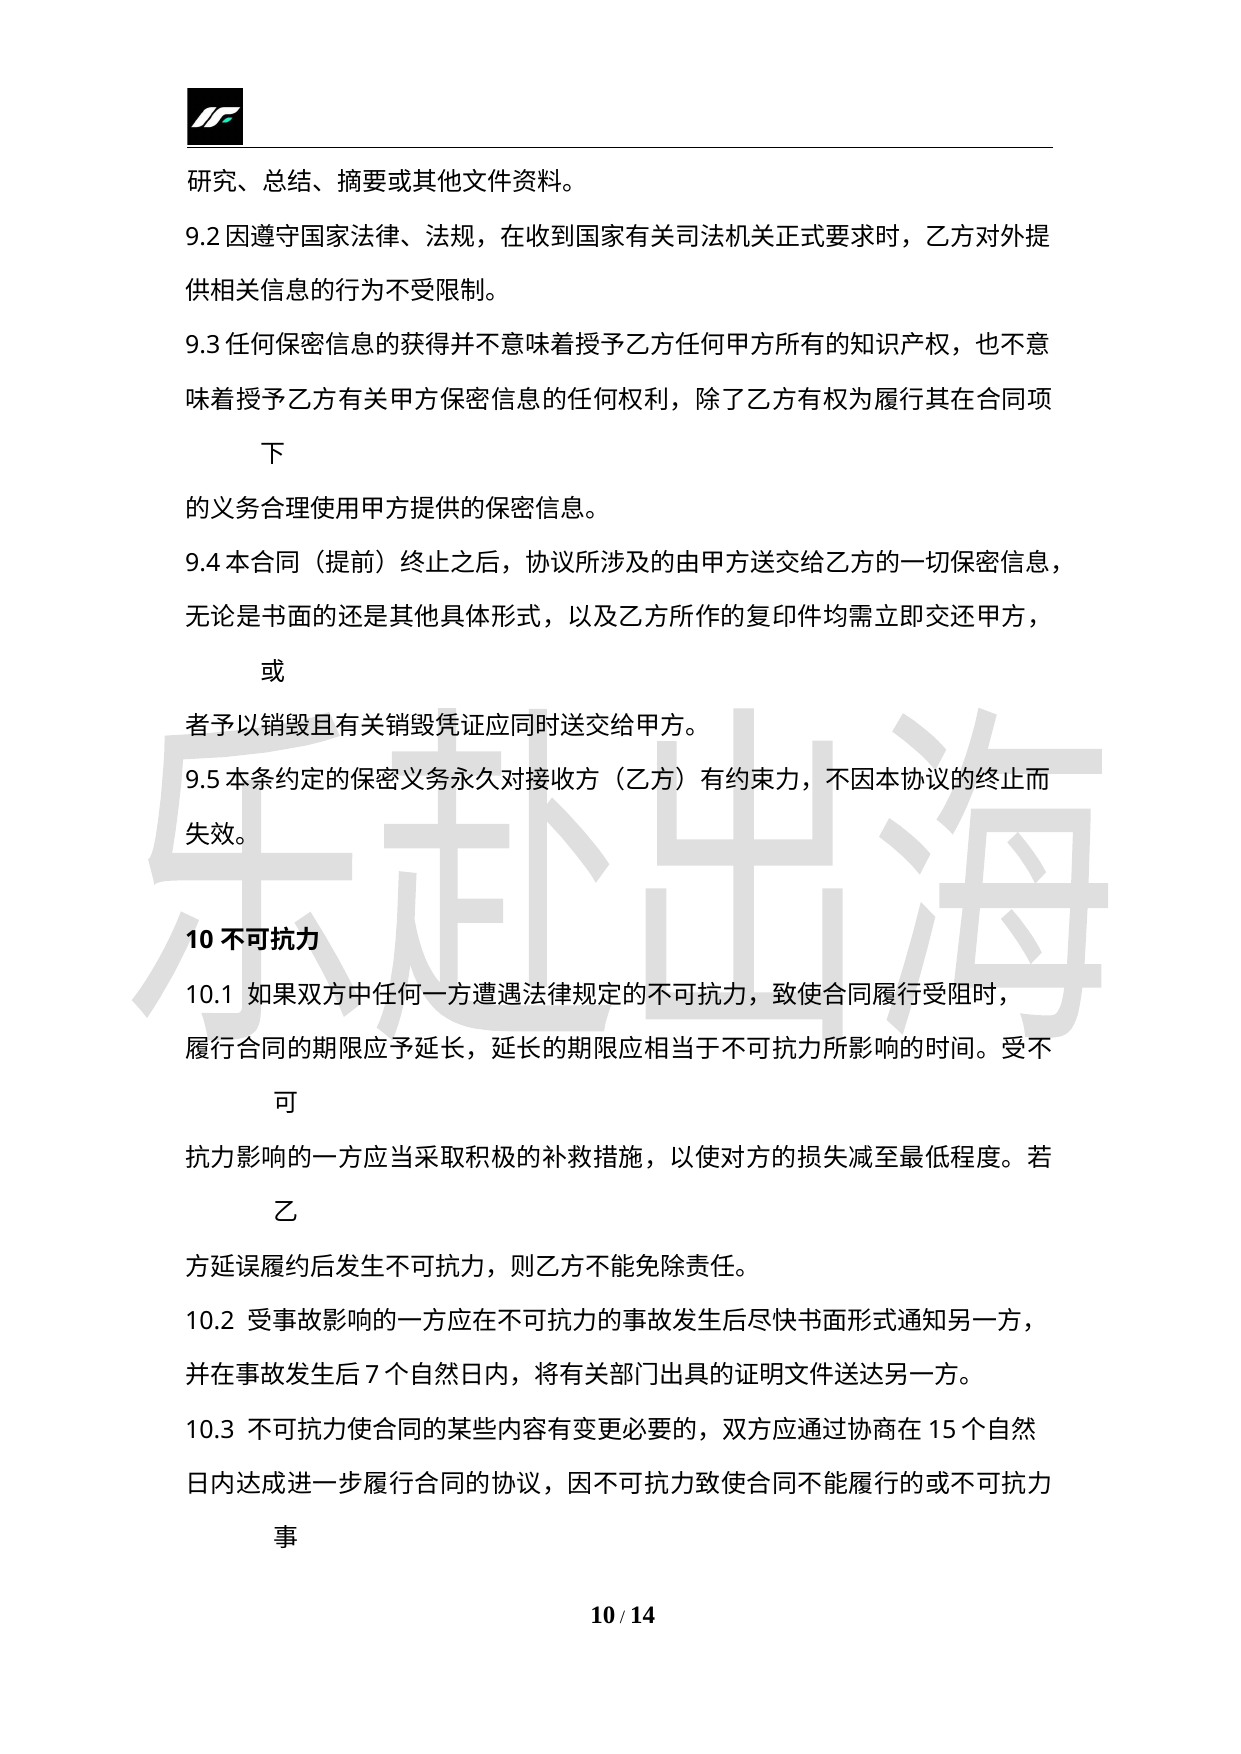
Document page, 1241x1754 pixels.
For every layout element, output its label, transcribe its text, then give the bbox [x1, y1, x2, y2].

text 10.3 不可抗力使合同的某些内容有变更必要的，双方应通过协商在15个自然 [185, 1409, 1053, 1445]
text 9.3任何保密信息的获得并不意味着授予乙方任何甲方所有的知识产权，也不意 [185, 325, 1053, 361]
text 10 不可抗力 [185, 920, 1053, 956]
text 10.2 受事故影响的一方应在不可抗力的事故发生后尽快书面形式通知另一方， [185, 1300, 1053, 1337]
text 味着授予乙方有关甲方保密信息的任何权利，除了乙方有权为履行其在合同项下 [185, 379, 1053, 470]
text 者予以销毁且有关销毁凭证应同时送交给甲方。 [185, 706, 1053, 742]
text 10.1 如果双方中任何一方遭遇法律规定的不可抗力，致使合同履行受阻时， [185, 974, 1053, 1010]
text 无论是书面的还是其他具体形式，以及乙方所作的复印件均需立即交还甲方，或 [185, 597, 1053, 687]
text 并在事故发生后7个自然日内，将有关部门出具的证明文件送达另一方。 [185, 1355, 1053, 1391]
text 履行合同的期限应予延长，延长的期限应相当于不可抗力所影响的时间。受不可 [185, 1028, 1053, 1119]
text 供相关信息的行为不受限制。 [185, 271, 1053, 307]
picture [187, 88, 243, 145]
text 抗力影响的一方应当采取积极的补救措施，以使对方的损失减至最低程度。若乙 [185, 1137, 1053, 1228]
text 的义务合理使用甲方提供的保密信息。 [185, 488, 1053, 524]
text 9.5本条约定的保密义务永久对接收方（乙方）有约束力，不因本协议的终止而 [185, 760, 1053, 796]
text 方延误履约后发生不可抗力，则乙方不能免除责任。 [185, 1246, 1053, 1282]
text 9.4本合同（提前）终止之后，协议所涉及的由甲方送交给乙方的一切保密信息， [185, 542, 1053, 579]
text 日内达成进一步履行合同的协议，因不可抗力致使合同不能履行的或不可抗力事 [185, 1463, 1053, 1554]
text 失效。 [185, 814, 1053, 851]
text 9.2因遵守国家法律、法规，在收到国家有关司法机关正式要求时，乙方对外提 [185, 216, 1053, 252]
